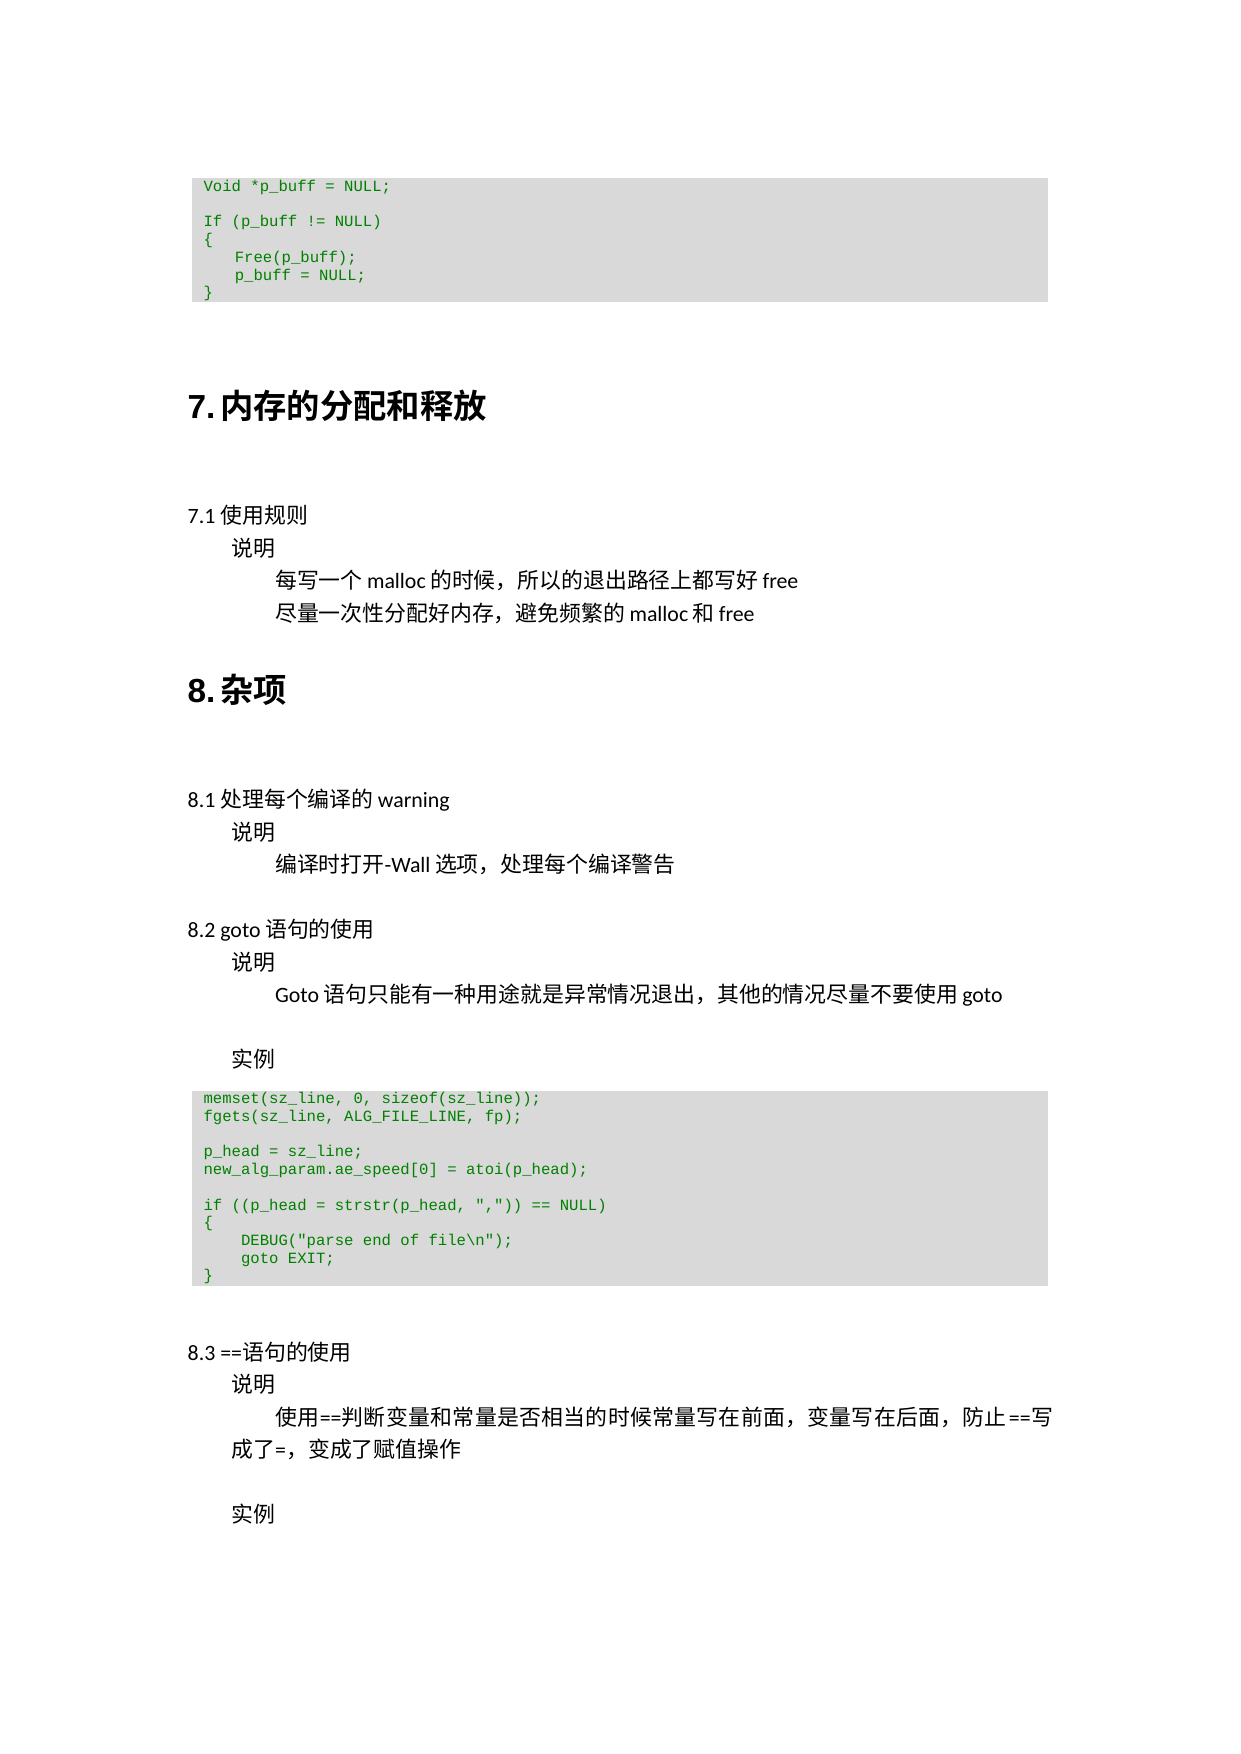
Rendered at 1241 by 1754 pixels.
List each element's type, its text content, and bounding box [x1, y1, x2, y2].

text 实例 [187, 1042, 1053, 1074]
text 使用==判断变量和常量是否相当的时候常量写在前面，变量写在后面，防止==写成了=，变成了赋值操作 [231, 1399, 1053, 1464]
text 8.2 goto语句的使用 [187, 912, 1053, 944]
text 尽量一次性分配好内存，避免频繁的malloc和free [231, 596, 1053, 628]
table_header memset(sz_line, 0, sizeof(sz_line)); fgets(sz_line, ALG_FILE_LINE, fp); p_head = sz_line; new_alg_param.ae_speed[0] = atoi(p_head); if ((p_head = strstr(p_head, ",")) == NULL) { DEBUG("parse end of file\n"); goto EXIT; } [192, 1091, 1048, 1286]
text 说明 [187, 944, 1053, 977]
table_header Void *p_buff = NULL; If (p_buff != NULL) { Free(p_buff); p_buff = NULL; } [192, 178, 1048, 302]
text 实例 [187, 1497, 1053, 1529]
text 说明 [187, 1367, 1053, 1399]
text Goto语句只能有一种用途就是异常情况退出，其他的情况尽量不要使用goto [231, 977, 1053, 1009]
subtitle 内存的分配和释放 [187, 162, 1053, 436]
subtitle 杂项 [187, 655, 1053, 720]
text 每写一个malloc的时候，所以的退出路径上都写好free [231, 563, 1053, 596]
text 8.1 处理每个编译的warning [187, 782, 1053, 814]
text 7.1 使用规则 [187, 498, 1053, 531]
text 说明 [187, 531, 1053, 563]
text 说明 [187, 814, 1053, 847]
text 编译时打开-Wall选项，处理每个编译警告 [231, 847, 1053, 879]
text 8.3 ==语句的使用 [187, 1334, 1053, 1367]
